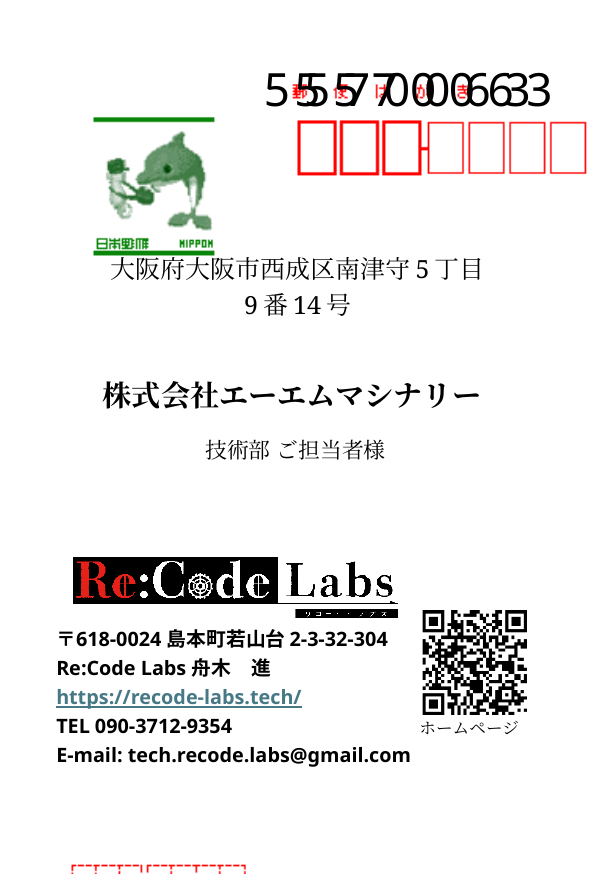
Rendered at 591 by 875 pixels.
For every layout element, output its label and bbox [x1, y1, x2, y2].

picture [53, 72, 591, 874]
